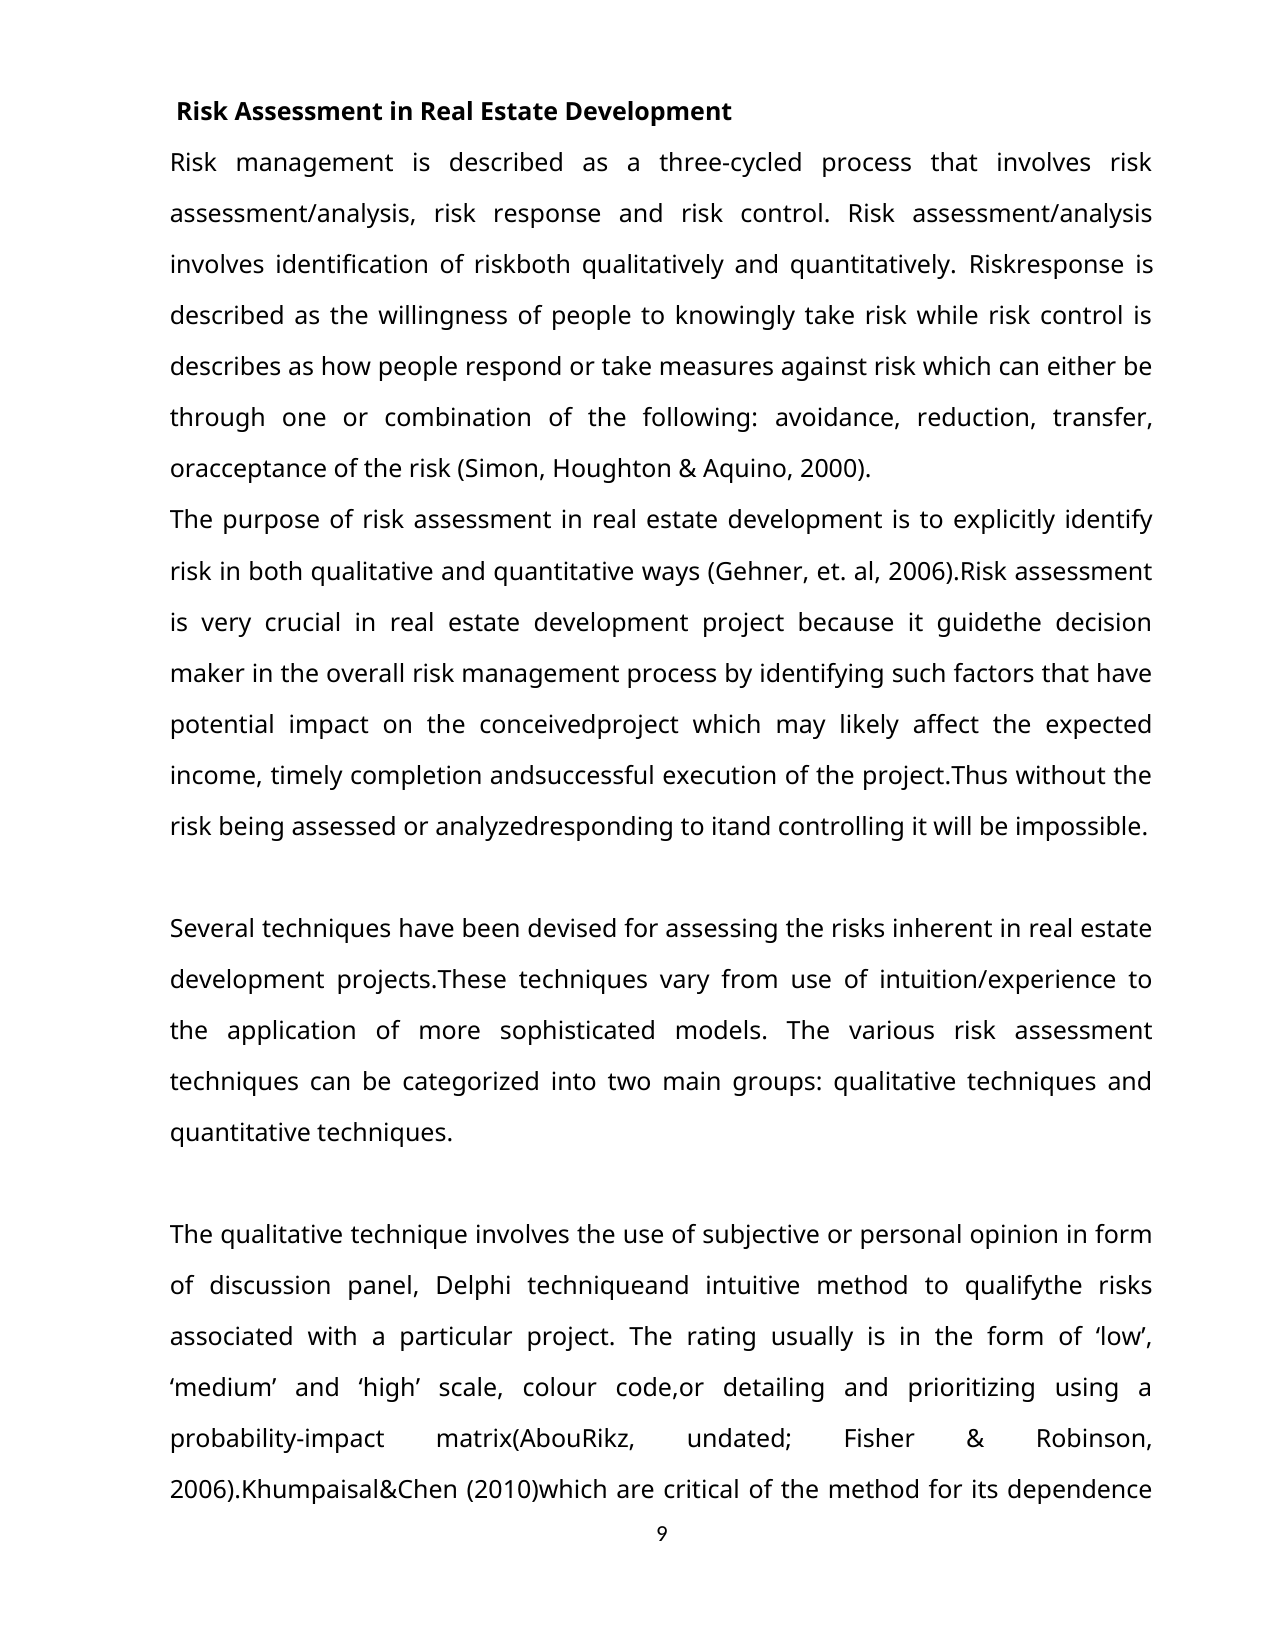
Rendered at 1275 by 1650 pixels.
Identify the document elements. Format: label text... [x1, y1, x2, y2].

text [169, 1217, 1153, 1506]
text Several techniques have been devised for assessing the risks inherent in real estate development projects.These techniques vary from use of intuition/experience to the application of more sophisticated models. The various risk assessment techniques can be categorized into two main groups: qualitative techniques and quantitative techniques. [169, 910, 1153, 1149]
text Risk management is described as a three-cycled process that involves risk assessment/analysis, risk response and risk control. Risk assessment/analysis involves identification of riskboth qualitatively and quantitatively. Riskresponse is described as the willingness of people to knowingly take risk while risk control is describes as how people respond or take measures against risk which can either be through one or combination of the following: avoidance, reduction, transfer, oracceptance of the risk (Simon, Houghton & Aquino, 2000). [169, 145, 1153, 485]
text The purpose of risk assessment in real estate development is to explicitly identify risk in both qualitative and quantitative ways (Gehner, et. al, 2006).Risk assessment is very crucial in real estate development project because it guidethe decision maker in the overall risk management process by identifying such factors that have potential impact on the conceivedproject which may likely affect the expected income, timely completion andsuccessful execution of the project.Thus without the risk being assessed or analyzedresponding to itand controlling it will be impossible. [169, 502, 1153, 842]
text Risk Assessment in Real Estate Development [169, 94, 1153, 128]
